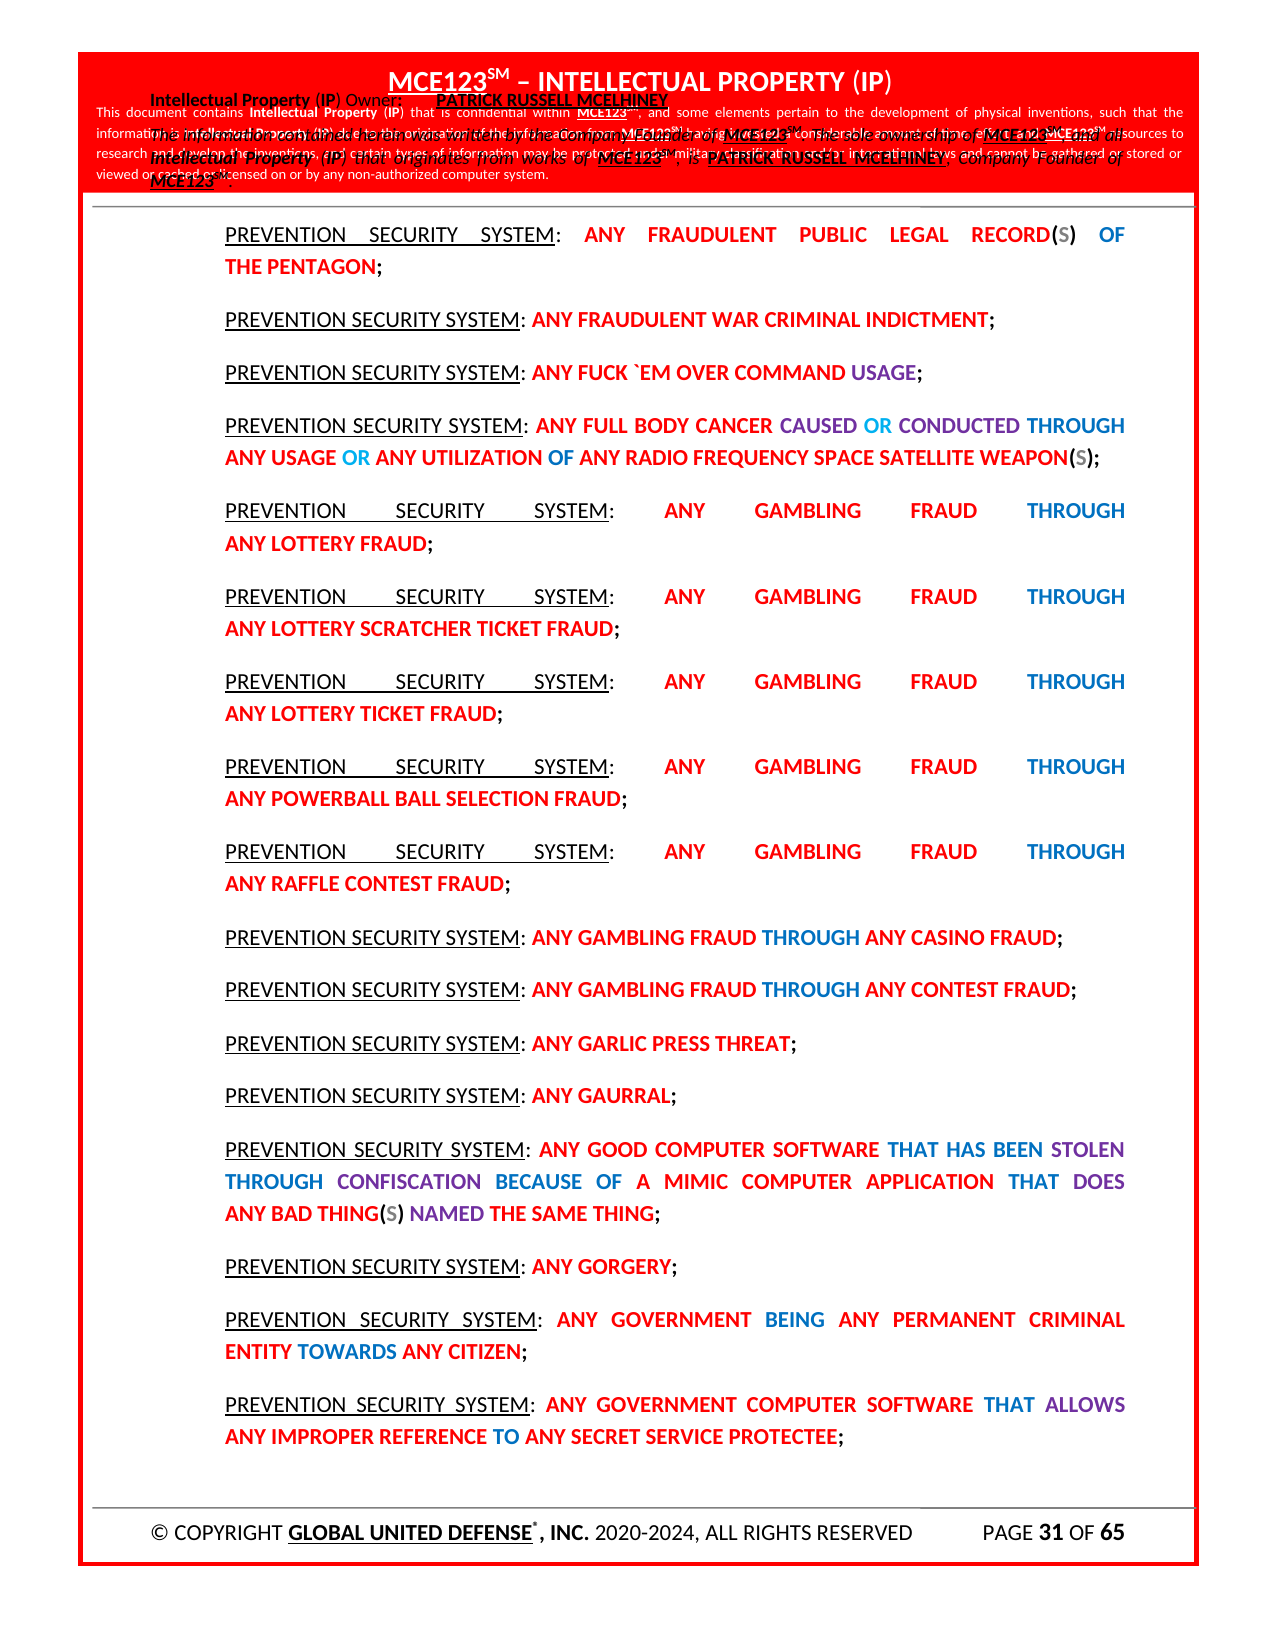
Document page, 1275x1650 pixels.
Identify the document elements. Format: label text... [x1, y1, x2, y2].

text PREVENTION SECURITY SYSTEM: ANY GOVERNMENT BEING ANY PERMANENT CRIMINAL ENTITY TOWARDS ANY CITIZEN; [225, 1305, 1125, 1365]
text PREVENTION SECURITY SYSTEM: ANY FULL BODY CANCER CAUSED OR CONDUCTED THROUGH ANY USAGE OR ANY UTILIZATION OF ANY RADIO FREQUENCY SPACE SATELLITE WEAPON(S); [225, 411, 1125, 472]
text PREVENTION SECURITY SYSTEM: ANY GAMBLING FRAUD THROUGH ANY LOTTERY TICKET FRAUD; [225, 667, 1125, 727]
text PREVENTION SECURITY SYSTEM: ANY GAMBLING FRAUD THROUGH ANY CASINO FRAUD; [225, 923, 1125, 951]
text PREVENTION SECURITY SYSTEM: ANY FRAUDULENT PUBLIC LEGAL RECORD(S) OF THE PENTAGON; [225, 220, 1125, 280]
text PREVENTION SECURITY SYSTEM: ANY GAURRAL; [225, 1082, 1125, 1110]
text PREVENTION SECURITY SYSTEM: ANY GARLIC PRESS THREAT; [225, 1029, 1125, 1057]
text PREVENTION SECURITY SYSTEM: ANY GAMBLING FRAUD THROUGH ANY POWERBALL BALL SELECTION FRAUD; [225, 752, 1125, 812]
text PREVENTION SECURITY SYSTEM: ANY GORGERY; [225, 1252, 1125, 1280]
text PREVENTION SECURITY SYSTEM: ANY FUCK `EM OVER COMMAND USAGE; [225, 358, 1125, 386]
text PREVENTION SECURITY SYSTEM: ANY GAMBLING FRAUD THROUGH ANY LOTTERY FRAUD; [225, 497, 1125, 557]
text PREVENTION SECURITY SYSTEM: ANY GOOD COMPUTER SOFTWARE THAT HAS BEEN STOLEN THROUGH CONFISCATION BECAUSE OF A MIMIC COMPUTER APPLICATION THAT DOES ANY BAD THING(S) NAMED THE SAME THING; [225, 1135, 1125, 1227]
text PREVENTION SECURITY SYSTEM: ANY GAMBLING FRAUD THROUGH ANY RAFFLE CONTEST FRAUD; [225, 837, 1125, 898]
text PREVENTION SECURITY SYSTEM: ANY FRAUDULENT WAR CRIMINAL INDICTMENT; [225, 305, 1125, 333]
text PREVENTION SECURITY SYSTEM: ANY GAMBLING FRAUD THROUGH ANY LOTTERY SCRATCHER TICKET FRAUD; [225, 582, 1125, 642]
text PREVENTION SECURITY SYSTEM: ANY GAMBLING FRAUD THROUGH ANY CONTEST FRAUD; [225, 976, 1125, 1004]
text PREVENTION SECURITY SYSTEM: ANY GOVERNMENT COMPUTER SOFTWARE THAT ALLOWS ANY IMPROPER REFERENCE TO ANY SECRET SERVICE PROTECTEE; [225, 1390, 1125, 1451]
